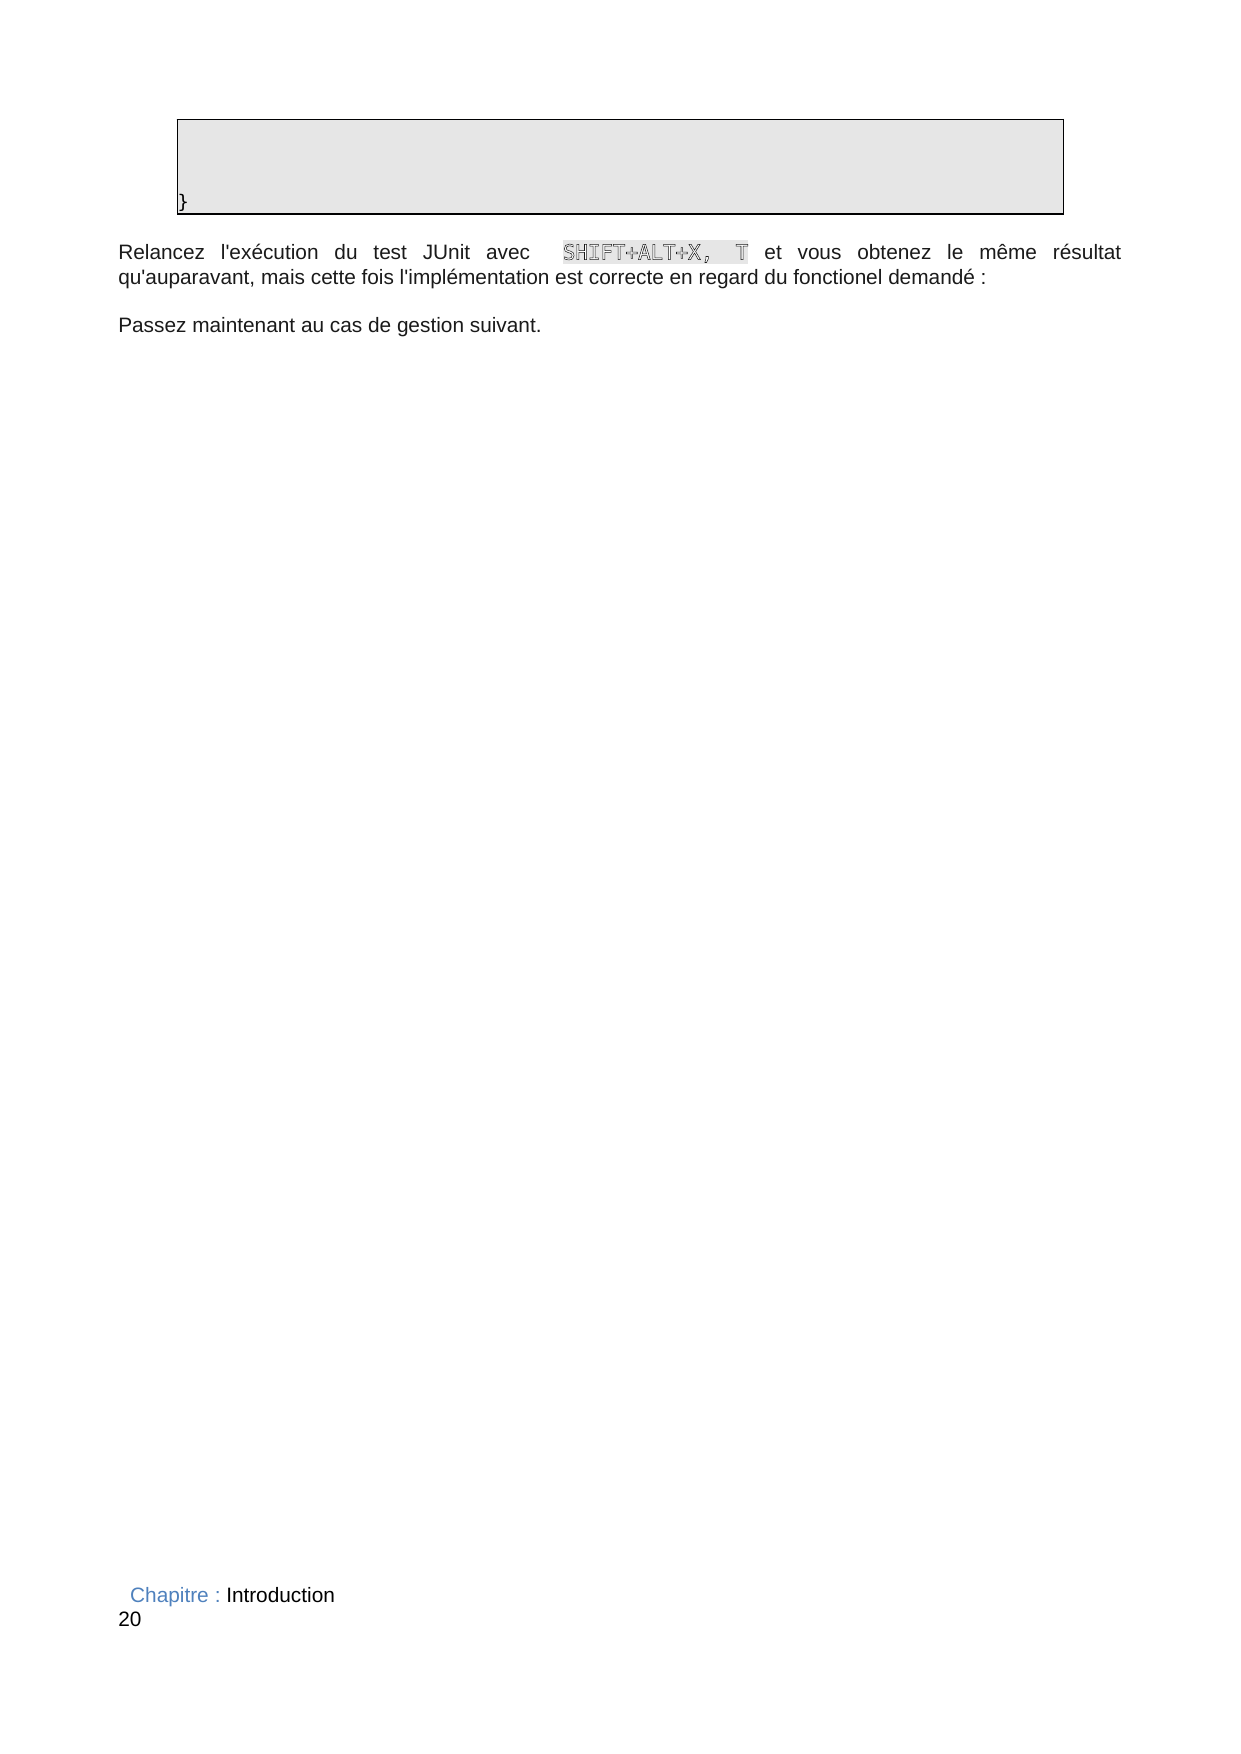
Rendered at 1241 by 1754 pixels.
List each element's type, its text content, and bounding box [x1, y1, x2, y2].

text Relancez l'exécution du test JUnit avec SHIFT+ALT+X, T et vous obtenez le même résultat qu'auparavant, mais cette fois l'implémentation est correcte en regard du fonctionel demandé : [118, 240, 1122, 288]
text Passez maintenant au cas de gestion suivant. [118, 312, 1122, 336]
text } [178, 191, 1063, 213]
